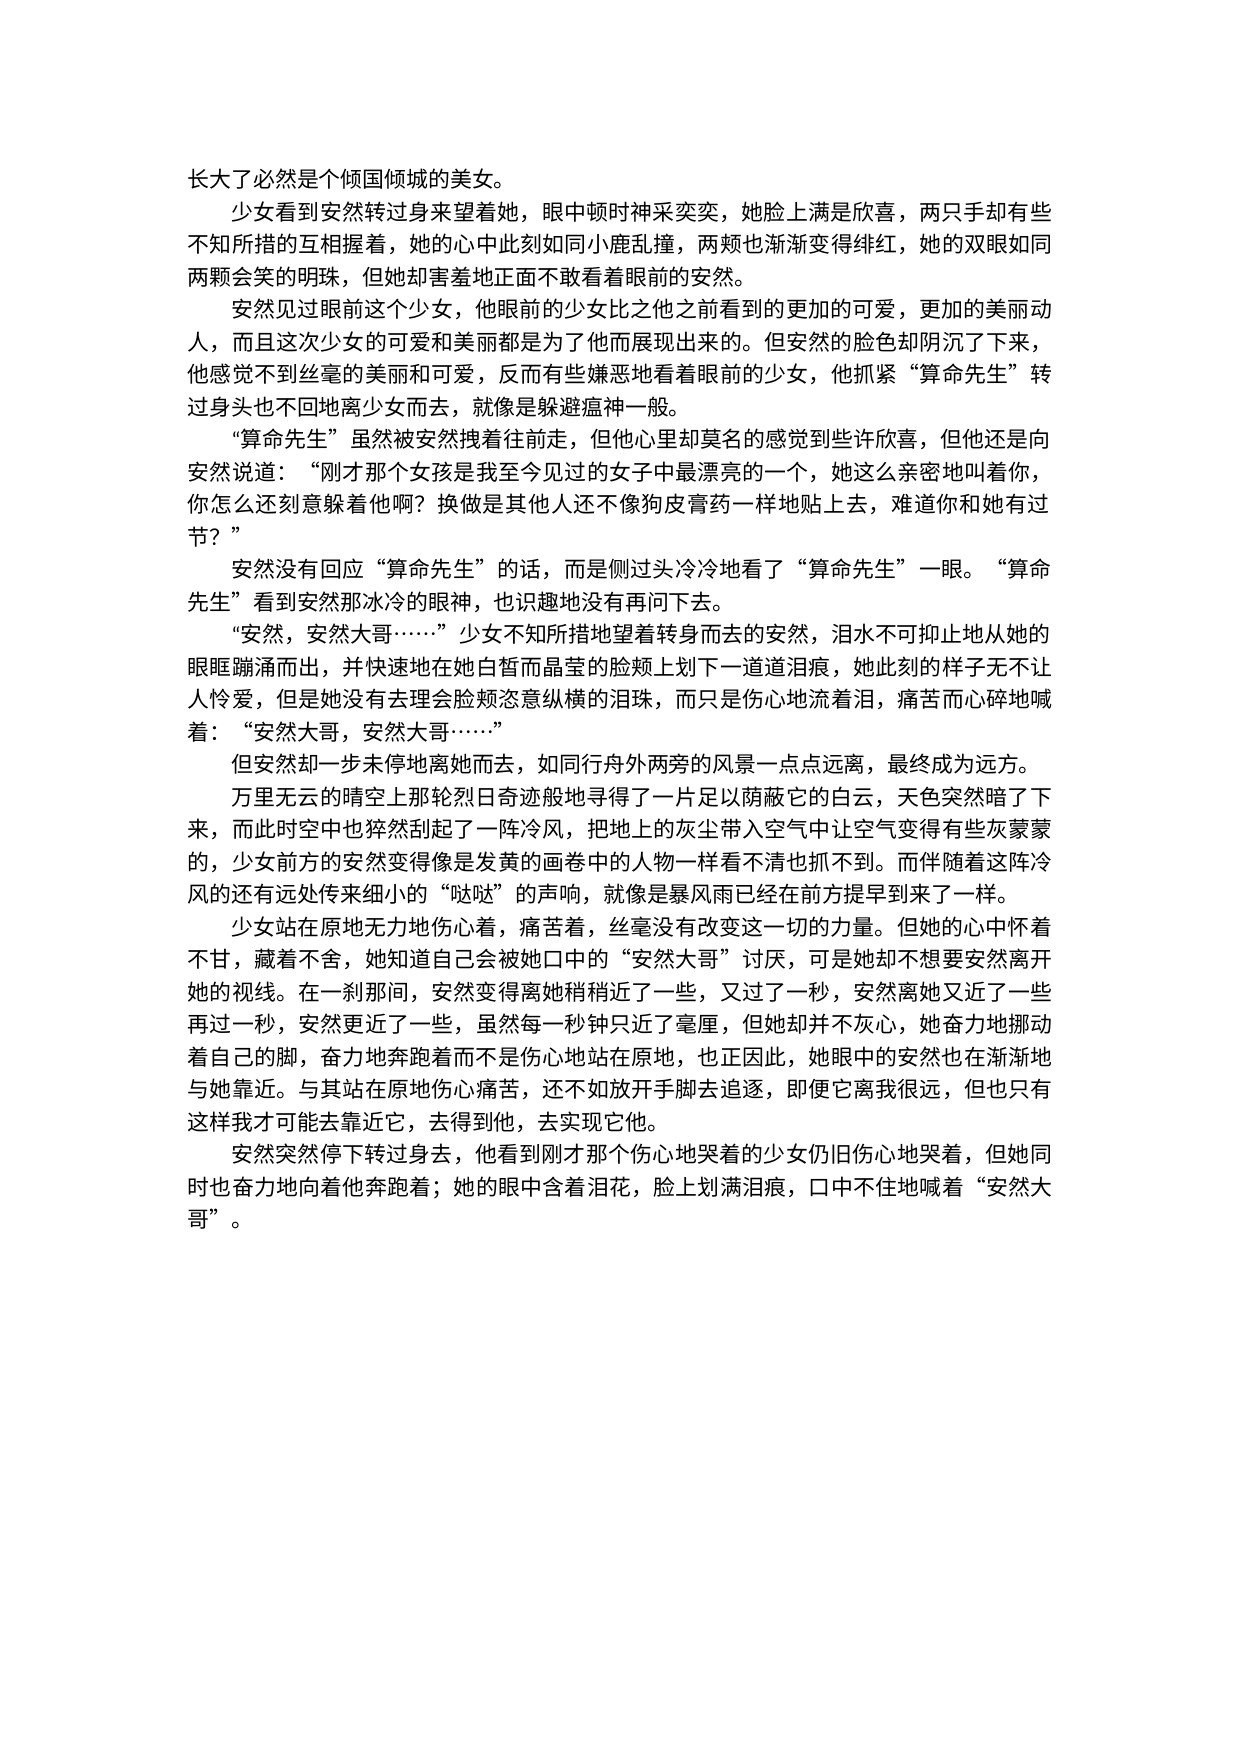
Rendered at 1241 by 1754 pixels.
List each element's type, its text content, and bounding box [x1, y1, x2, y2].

text 但安然却一步未停地离她而去，如同行舟外两旁的风景一点点远离，最终成为远方。 [187, 747, 1053, 779]
text 万里无云的晴空上那轮烈日奇迹般地寻得了一片足以荫蔽它的白云，天色突然暗了下来，而此时空中也猝然刮起了一阵冷风，把地上的灰尘带入空气中让空气变得有些灰蒙蒙的，少女前方的安然变得像是发黄的画卷中的人物一样看不清也抓不到。而伴随着这阵冷风的还有远处传来细小的“哒哒”的声响，就像是暴风雨已经在前方提早到来了一样。 [187, 779, 1053, 909]
text 少女站在原地无力地伤心着，痛苦着，丝毫没有改变这一切的力量。但她的心中怀着不甘，藏着不舍，她知道自己会被她口中的“安然大哥”讨厌，可是她却不想要安然离开她的视线。在一刹那间，安然变得离她稍稍近了一些，又过了一秒，安然离她又近了一些，再过一秒，安然更近了一些，虽然每一秒钟只近了毫厘，但她却并不灰心，她奋力地挪动着自己的脚，奋力地奔跑着而不是伤心地站在原地，也正因此，她眼中的安然也在渐渐地与她靠近。与其站在原地伤心痛苦，还不如放开手脚去追逐，即便它离我很远，但也只有这样我才可能去靠近它，去得到他，去实现它他。 [187, 909, 1053, 1137]
text “安然，安然大哥……”少女不知所措地望着转身而去的安然，泪水不可抑止地从她的眼眶蹦涌而出，并快速地在她白皙而晶莹的脸颊上划下一道道泪痕，她此刻的样子无不让人怜爱，但是她没有去理会脸颊恣意纵横的泪珠，而只是伤心地流着泪，痛苦而心碎地喊着：“安然大哥，安然大哥……” [187, 617, 1053, 747]
text 安然见过眼前这个少女，他眼前的少女比之他之前看到的更加的可爱，更加的美丽动人，而且这次少女的可爱和美丽都是为了他而展现出来的。但安然的脸色却阴沉了下来，他感觉不到丝毫的美丽和可爱，反而有些嫌恶地看着眼前的少女，他抓紧“算命先生”转过身头也不回地离少女而去，就像是躲避瘟神一般。 [187, 292, 1053, 422]
text 安然没有回应“算命先生”的话，而是侧过头冷冷地看了“算命先生”一眼。“算命先生”看到安然那冰冷的眼神，也识趣地没有再问下去。 [187, 552, 1053, 617]
text 少女看到安然转过身来望着她，眼中顿时神采奕奕，她脸上满是欣喜，两只手却有些不知所措的互相握着，她的心中此刻如同小鹿乱撞，两颊也渐渐变得绯红，她的双眼如同两颗会笑的明珠，但她却害羞地正面不敢看着眼前的安然。 [187, 194, 1053, 292]
text “算命先生”虽然被安然拽着往前走，但他心里却莫名的感觉到些许欣喜，但他还是向安然说道：“刚才那个女孩是我至今见过的女子中最漂亮的一个，她这么亲密地叫着你，你怎么还刻意躲着他啊？换做是其他人还不像狗皮膏药一样地贴上去，难道你和她有过节？” [187, 422, 1053, 552]
text 安然突然停下转过身去，他看到刚才那个伤心地哭着的少女仍旧伤心地哭着，但她同时也奋力地向着他奔跑着；她的眼中含着泪花，脸上划满泪痕，口中不住地喊着“安然大哥”。 [187, 1137, 1053, 1234]
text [187, 162, 1053, 194]
